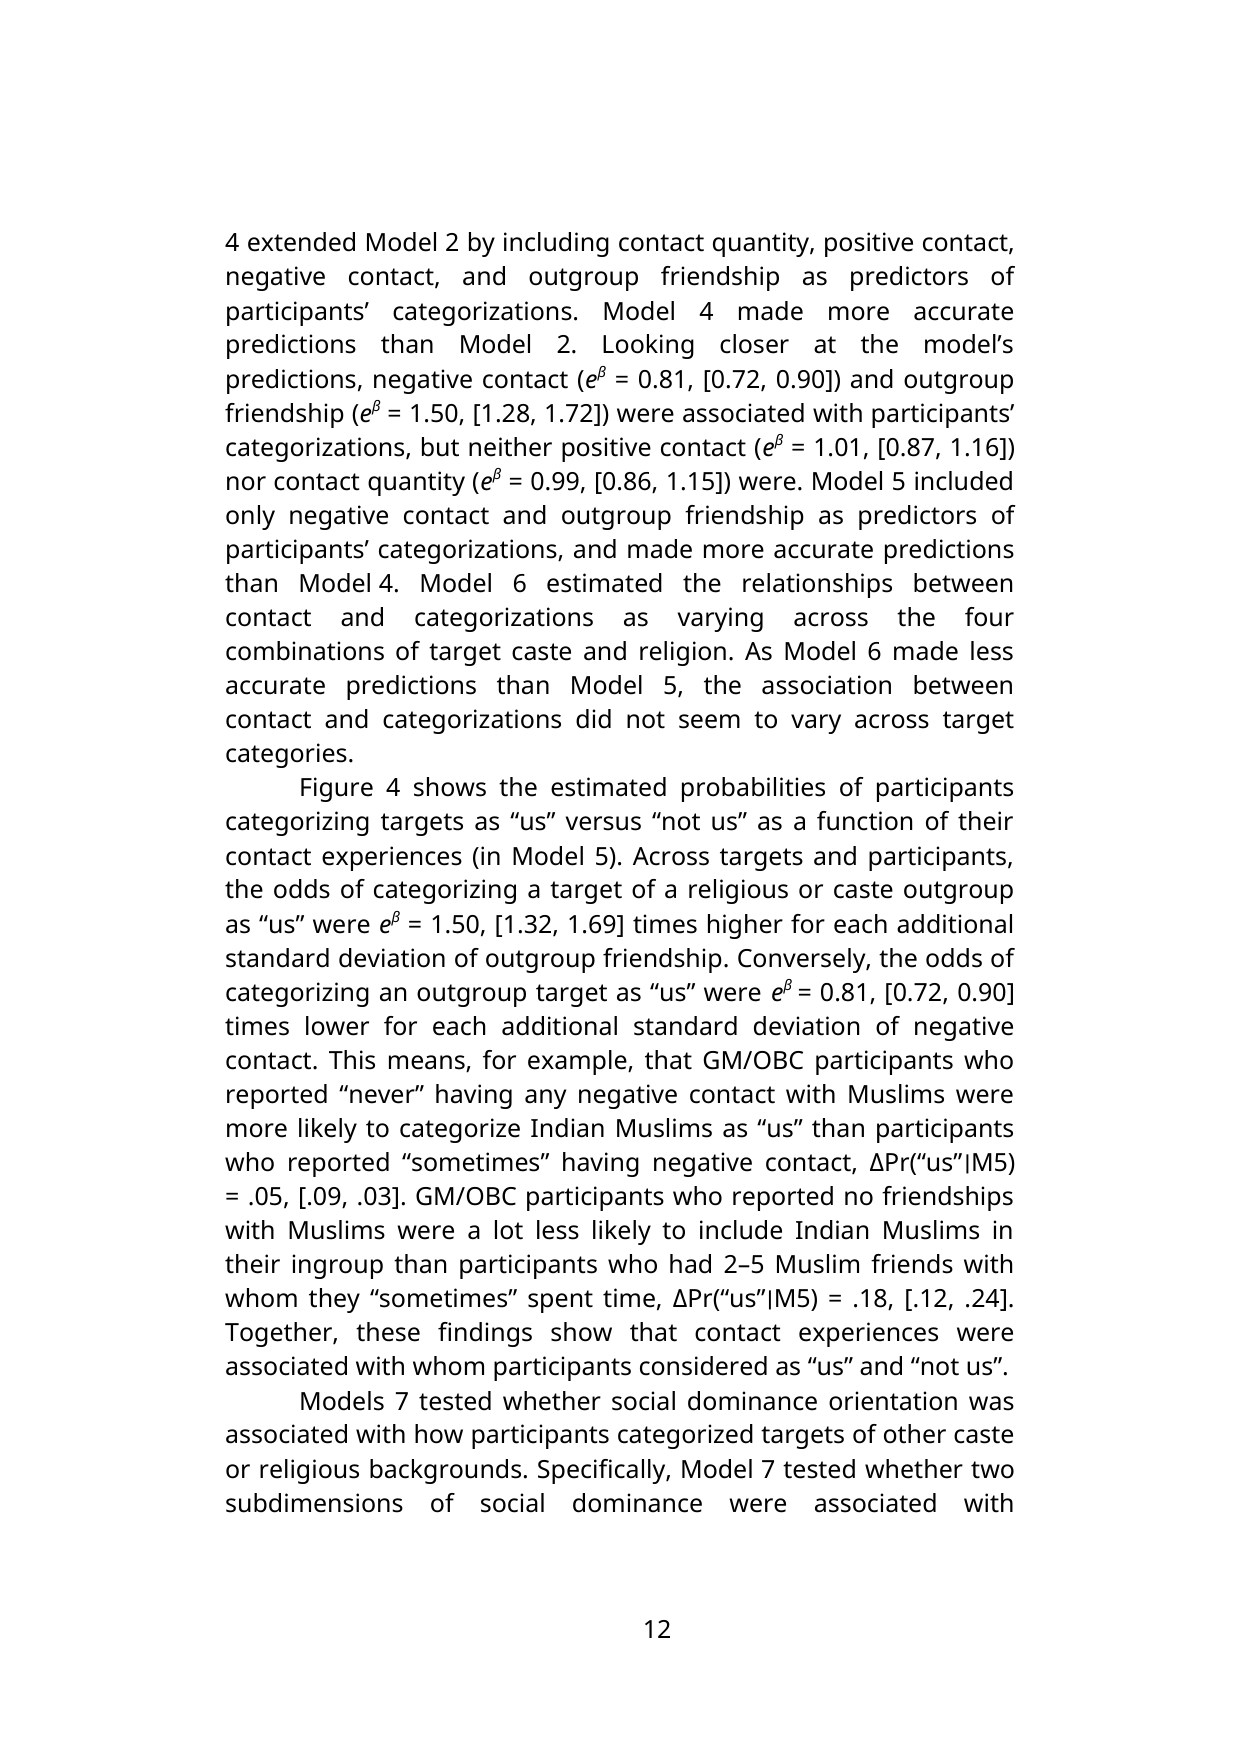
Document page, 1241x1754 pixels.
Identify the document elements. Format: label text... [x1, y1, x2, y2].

text Figure 4 shows the estimated probabilities of participants categorizing targets as “us” versus “not us” as a function of their contact experiences (in Model 5). Across targets and participants, the odds of categorizing a target of a religious or caste outgroup as “us” were eβ = 1.50, [1.32, 1.69] times higher for each additional standard deviation of outgroup friendship. Conversely, the odds of categorizing an outgroup target as “us” were eβ = 0.81, [0.72, 0.90] times lower for each additional standard deviation of negative contact. This means, for example, that GM/OBC participants who reported “never” having any negative contact with Muslims were more likely to categorize Indian Muslims as “us” than participants who reported “sometimes” having negative contact, ΔPr(“us”∣M5) = .05, [.09, .03]. GM/OBC participants who reported no friendships with Muslims were a lot less likely to include Indian Muslims in their ingroup than participants who had 2–5 Muslim friends with whom they “sometimes” spent time, ΔPr(“us”∣M5) = .18, [.12, .24]. Together, these findings show that contact experiences were associated with whom participants considered as “us” and “not us”. [225, 770, 1015, 1383]
